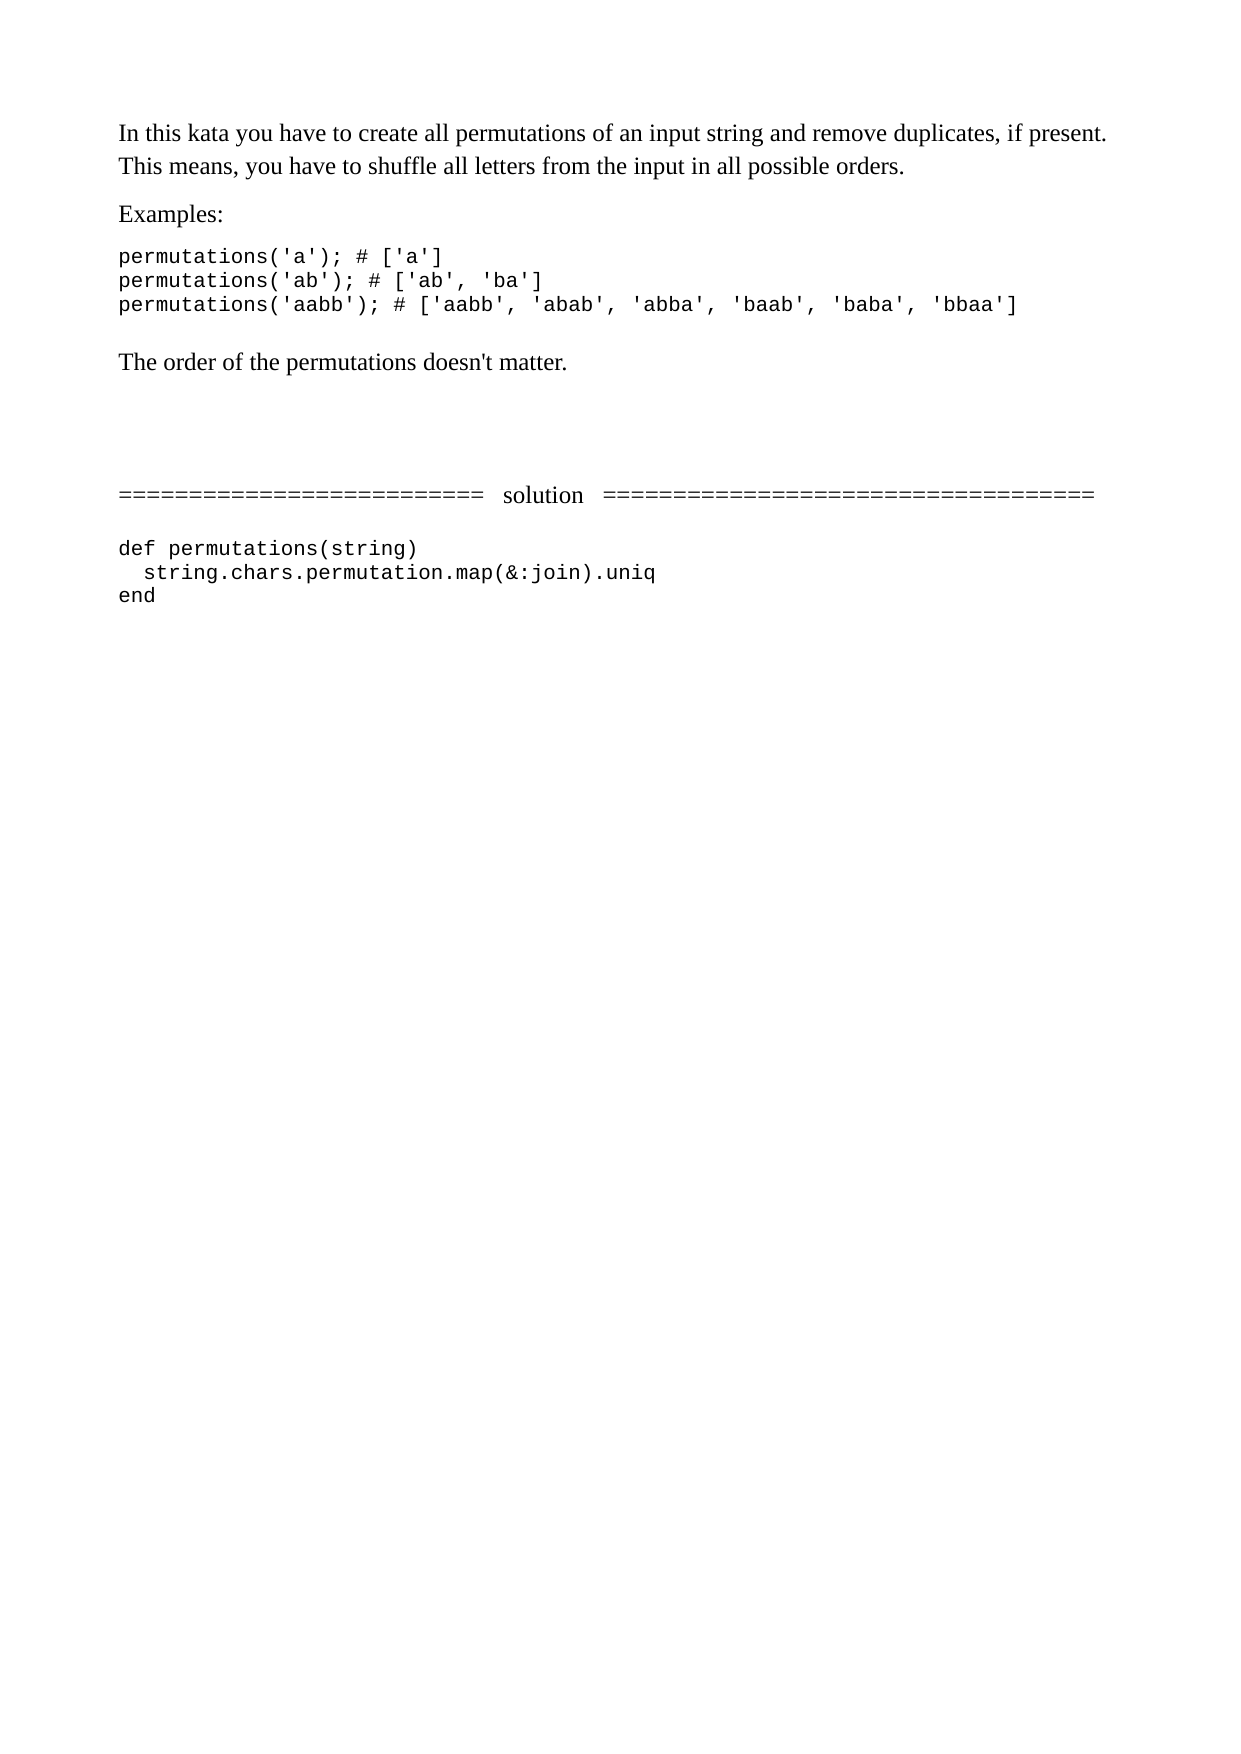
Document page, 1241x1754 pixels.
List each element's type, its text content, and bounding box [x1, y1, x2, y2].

text Examples: [118, 199, 1122, 227]
text permutations('aabb'); # ['aabb', 'abab', 'abba', 'baab', 'baba', 'bbaa'] [118, 294, 1122, 317]
text end [118, 585, 1122, 609]
text The order of the permutations doesn't matter. [118, 347, 1122, 376]
text permutations('ab'); # ['ab', 'ba'] [118, 270, 1122, 294]
text permutations('a'); # ['a'] [118, 246, 1122, 270]
text def permutations(string) [118, 538, 1122, 562]
text ========================== solution =================================== [118, 481, 1122, 509]
text string.chars.permutation.map(&:join).uniq [118, 562, 1122, 585]
text In this kata you have to create all permutations of an input string and remove duplicates, if present. This means, you have to shuffle all letters from the input in all possible orders. [118, 118, 1122, 180]
